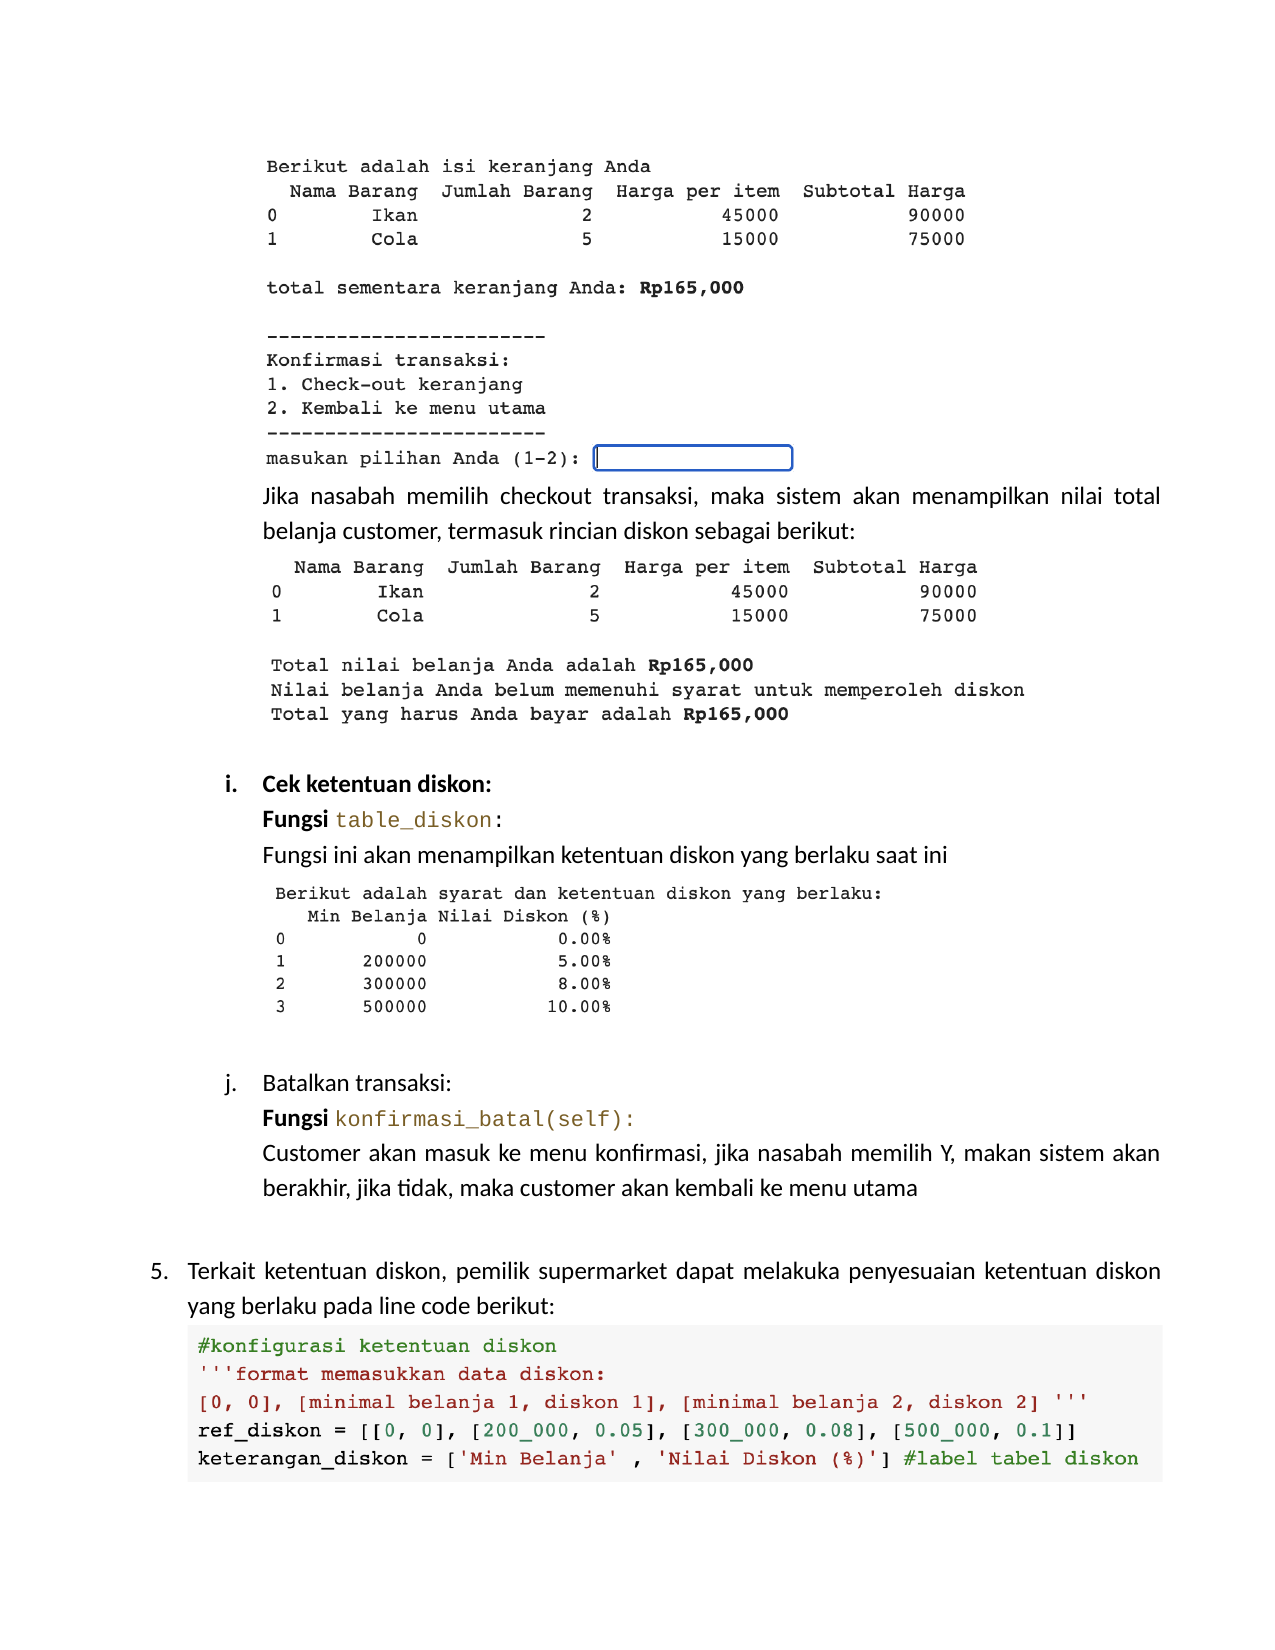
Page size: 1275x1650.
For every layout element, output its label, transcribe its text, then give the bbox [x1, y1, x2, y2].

list Terkait ketentuan diskon, pemilik supermarket dapat melakuka penyesuaian ketentuan diskon yang berlaku pada line code berikut: [150, 1255, 1162, 1321]
list Fungsi table_diskon: [262, 804, 1162, 834]
list Fungsi ini akan menampilkan ketentuan diskon yang berlaku saat ini [262, 839, 1162, 869]
picture [262, 550, 1046, 730]
picture [187, 1325, 1163, 1482]
list Batalkan transaksi: [225, 1067, 1162, 1098]
picture [262, 874, 894, 1028]
picture [262, 150, 975, 476]
list Fungsi konfirmasi_batal(self): [262, 1102, 1162, 1133]
list Customer akan masuk ke menu konfirmasi, jika nasabah memilih Y, makan sistem akan berakhir, jika tidak, maka customer akan kembali ke menu utama [262, 1138, 1162, 1203]
list Cek ketentuan diskon: [225, 769, 1162, 799]
list Jika nasabah memilih checkout transaksi, maka sistem akan menampilkan nilai total belanja customer, termasuk rincian diskon sebagai berikut: [262, 480, 1162, 545]
